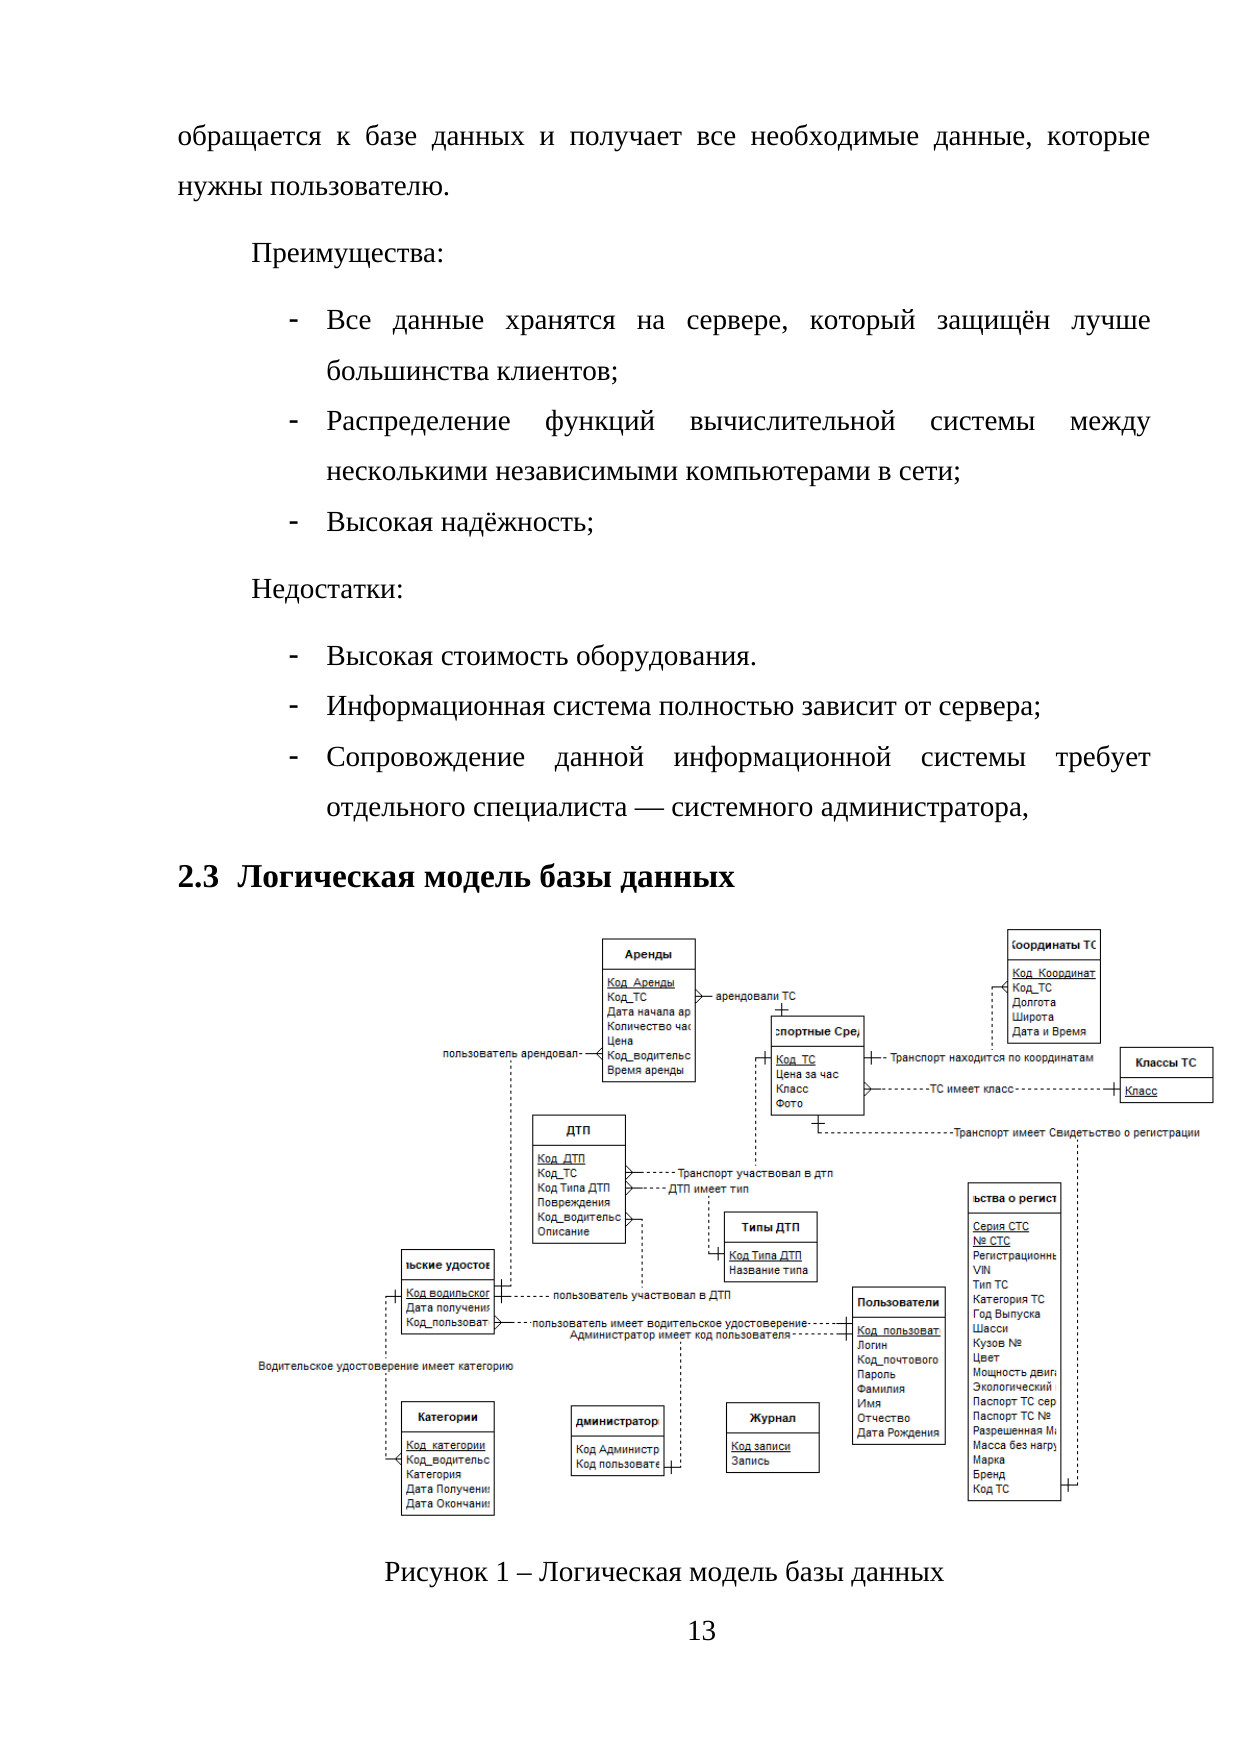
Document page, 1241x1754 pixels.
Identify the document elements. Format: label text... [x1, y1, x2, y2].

subtitle Логическая модель базы данных [177, 856, 1152, 894]
text Недостатки: [177, 571, 1152, 604]
list Сопровождение данной информационной системы требует отдельного специалиста — системного администратора, [288, 739, 1152, 823]
picture [251, 926, 1226, 1521]
list Информационная система полностью зависит от сервера; [288, 688, 1152, 722]
list Распределение функций вычислительной системы между несколькими независимыми компьютерами в сети; [288, 403, 1152, 487]
list Все данные хранятся на сервере, который защищён лучше большинства клиентов; [288, 302, 1152, 386]
list Высокая надёжность; [288, 504, 1152, 537]
list Высокая стоимость оборудования. [288, 638, 1152, 672]
list Рисунок 1 – Логическая модель базы данных [177, 1554, 1152, 1587]
text Преимущества: [177, 235, 1152, 269]
